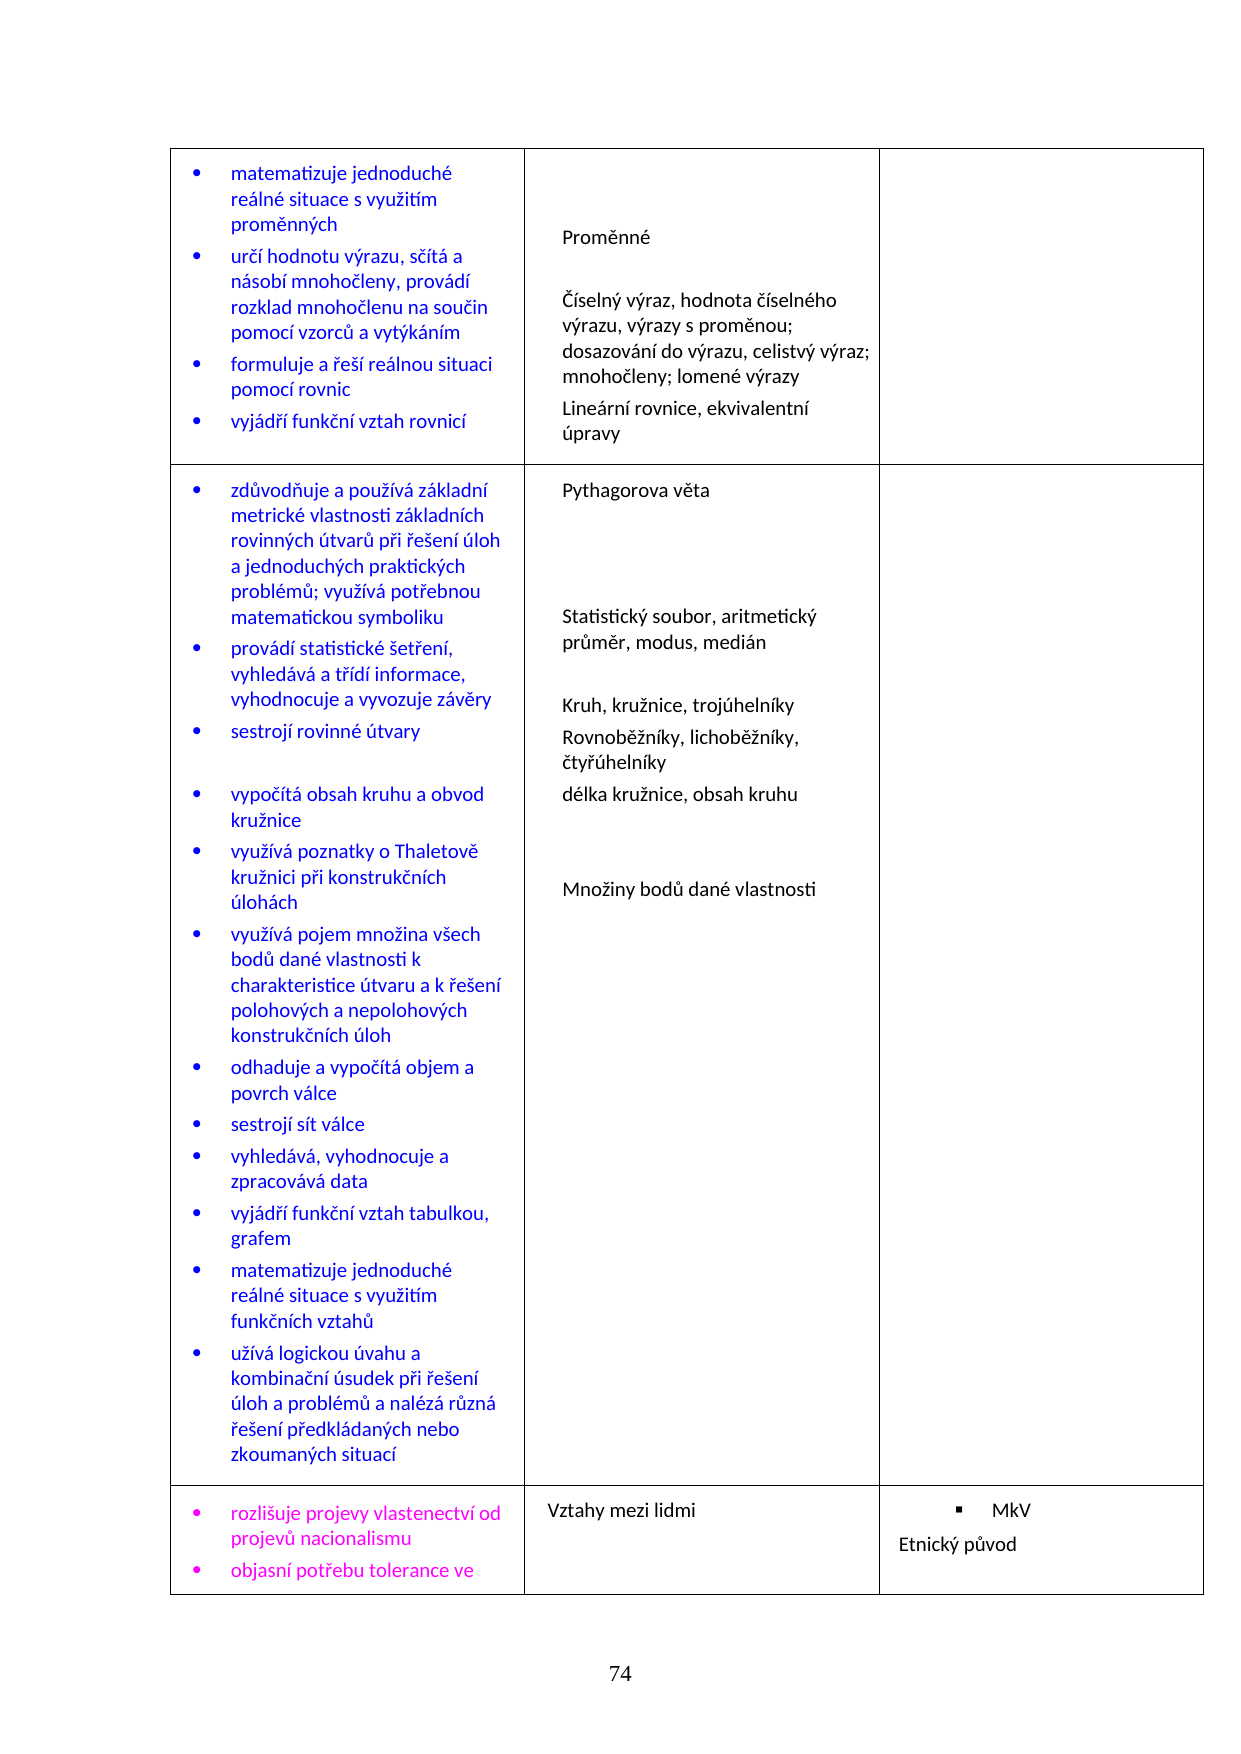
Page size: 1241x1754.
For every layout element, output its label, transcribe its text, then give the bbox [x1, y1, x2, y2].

table_cell Pythagorova věta Statistický soubor, aritmetický průměr, modus, medián Kruh, kružnice, trojúhelníky Rovnoběžníky, lichoběžníky, čtyřúhelníky délka kružnice, obsah kruhu Množiny bodů dané vlastnosti [525, 465, 879, 1485]
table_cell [525, 149, 879, 464]
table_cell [171, 149, 524, 464]
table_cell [880, 1486, 1203, 1594]
table_cell [880, 149, 1203, 464]
table_cell Vztahy mezi lidmi [525, 1486, 879, 1594]
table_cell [171, 1486, 524, 1594]
table_cell [880, 465, 1203, 1485]
table_cell zdůvodňuje a používá základní metrické vlastnosti základních rovinných útvarů při řešení úloh a jednoduchých praktických problémů; využívá potřebnou matematickou symboliku provádí statistické šetření, vyhledává a třídí informace, vyhodnocuje a vyvozuje závěry sestrojí rovinné útvary vypočítá obsah kruhu a obvod kružnice využívá poznatky o Thaletově kružnici při konstrukčních úlohách využívá pojem množina všech bodů dané vlastnosti k charakteristice útvaru a k řešení polohových a nepolohových konstrukčních úloh odhaduje a vypočítá objem a povrch válce sestrojí sít válce vyhledává, vyhodnocuje a zpracovává data vyjádří funkční vztah tabulkou, grafem matematizuje jednoduché reálné situace s využitím funkčních vztahů užívá logickou úvahu a kombinační úsudek při řešení úloh a problémů a nalézá různá řešení předkládaných nebo zkoumaných situací [171, 465, 524, 1485]
